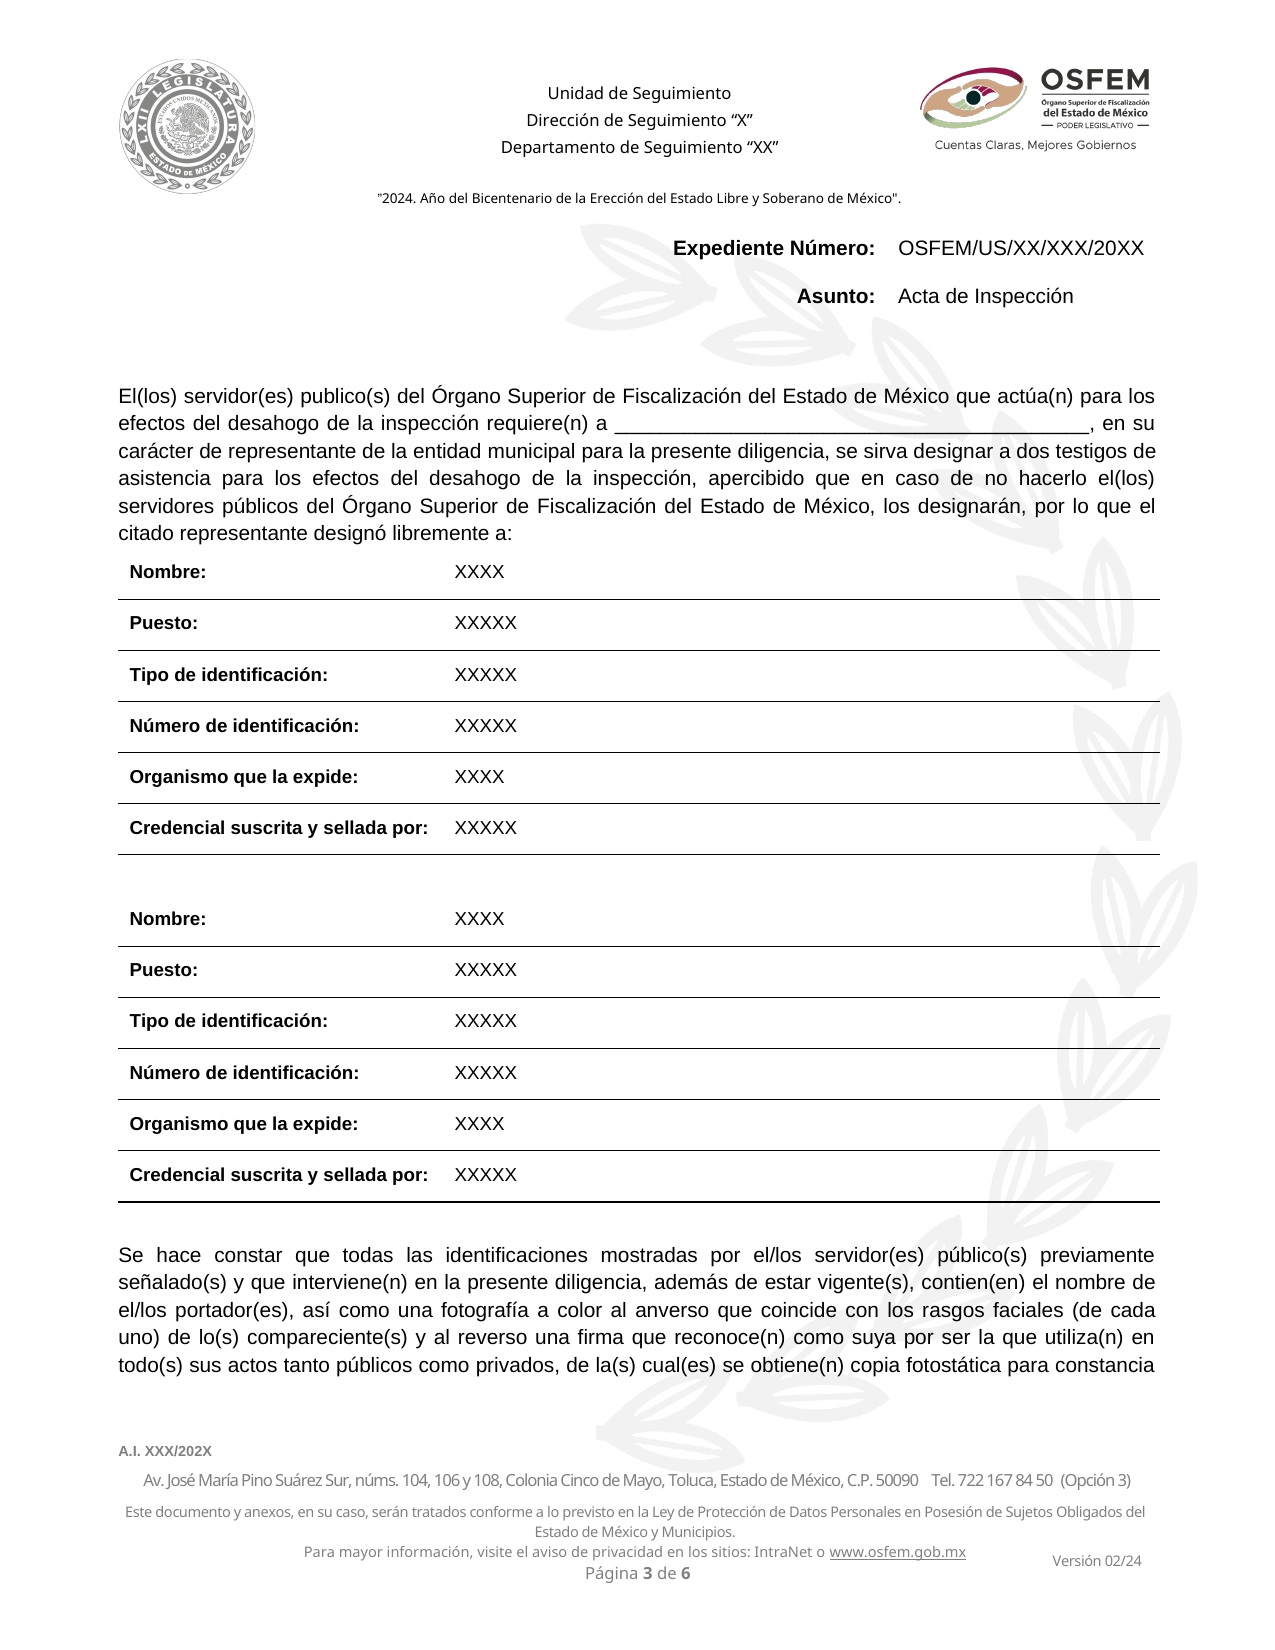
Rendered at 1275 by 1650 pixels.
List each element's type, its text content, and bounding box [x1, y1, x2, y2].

table_cell XXXXX [443, 998, 1160, 1048]
table_cell XXXX [443, 753, 1160, 803]
table_header XXXX [443, 549, 1160, 599]
table_cell XXXXX [443, 947, 1160, 997]
table_cell Organismo que la expide: [118, 1100, 443, 1150]
table_header XXXX [443, 896, 1160, 946]
table_cell XXXXX [443, 702, 1160, 752]
table_header Nombre: [118, 896, 443, 946]
table_cell Organismo que la expide: [118, 753, 443, 803]
table_cell Tipo de identificación: [118, 651, 443, 701]
table_cell XXXXX [443, 600, 1160, 650]
table_cell XXXXX [443, 1049, 1160, 1099]
table_cell Tipo de identificación: [118, 998, 443, 1048]
table_cell Puesto: [118, 947, 443, 997]
table_cell XXXXX [443, 804, 1160, 854]
table_cell Credencial suscrita y sellada por: [118, 1151, 443, 1201]
table_cell XXXXX [443, 1151, 1160, 1201]
table_cell Número de identificación: [118, 702, 443, 752]
picture [917, 59, 1154, 157]
table_header Nombre: [118, 549, 443, 599]
table_cell XXXXX [443, 651, 1160, 701]
table_cell Credencial suscrita y sellada por: [118, 804, 443, 854]
picture [118, 59, 256, 195]
table_cell Número de identificación: [118, 1049, 443, 1099]
table_cell XXXX [443, 1100, 1160, 1150]
text El(los) servidor(es) publico(s) del Órgano Superior de Fiscalización del Estado de México que actúa(n) para los efectos del desahogo de la inspección requiere(n) a _________________________________________, en su carácter de representante de la entidad municipal para la presente diligencia, se sirva designar a dos testigos de asistencia para los efectos del desahogo de la inspección, apercibido que en caso de no hacerlo el(los) servidores públicos del Órgano Superior de Fiscalización del Estado de México, los designarán, por lo que el citado representante designó libremente a: [118, 383, 1157, 545]
table_cell Puesto: [118, 600, 443, 650]
picture [564, 223, 1198, 1473]
